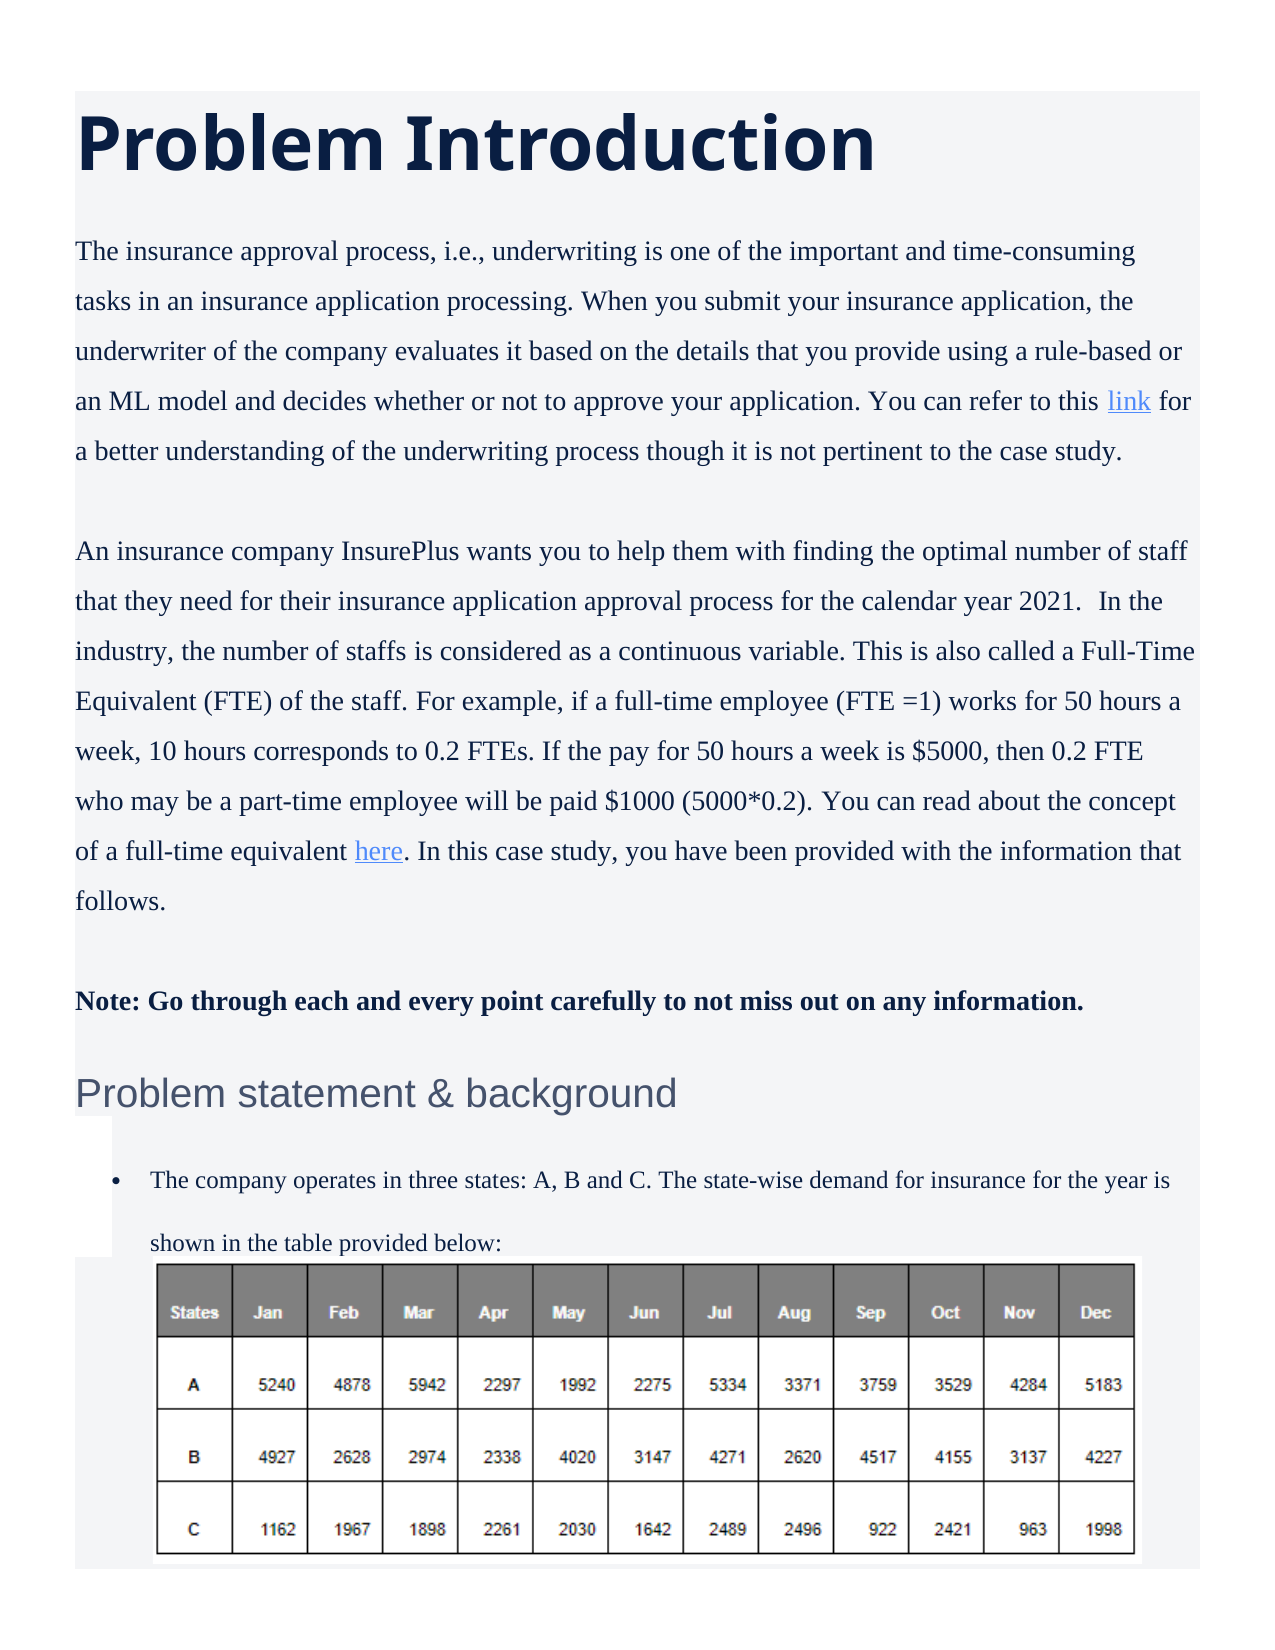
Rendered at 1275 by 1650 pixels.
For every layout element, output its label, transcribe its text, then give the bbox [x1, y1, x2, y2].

text The insurance approval process, i.e., underwriting is one of the important and time-consuming tasks in an insurance application processing. When you submit your insurance application, the underwriter of the company evaluates it based on the details that you provide using a rule-based or an ML model and decides whether or not to approve your application. You can refer to this link for a better understanding of the underwriting process though it is not pertinent to the case study. [75, 216, 1200, 466]
picture [152, 1256, 1143, 1564]
text Problem Introduction [75, 91, 1200, 193]
list The company operates in three states: A, B and C. The state-wise demand for insurance for the year is shown in the table provided below: [112, 1132, 1200, 1257]
text Note: Go through each and every point carefully to not miss out on any information. [75, 966, 1200, 1016]
text Problem statement & background [75, 1066, 1200, 1116]
text An insurance company InsurePlus wants you to help them with finding the optimal number of staff that they need for their insurance application approval process for the calendar year 2021. In the industry, the number of staffs is considered as a continuous variable. This is also called a Full-Time Equivalent (FTE) of the staff. For example, if a full-time employee (FTE =1) works for 50 hours a week, 10 hours corresponds to 0.2 FTEs. If the pay for 50 hours a week is $5000, then 0.2 FTE who may be a part-time employee will be paid $1000 (5000*0.2). You can read about the concept of a full-time equivalent here. In this case study, you have been provided with the information that follows. [75, 516, 1200, 916]
